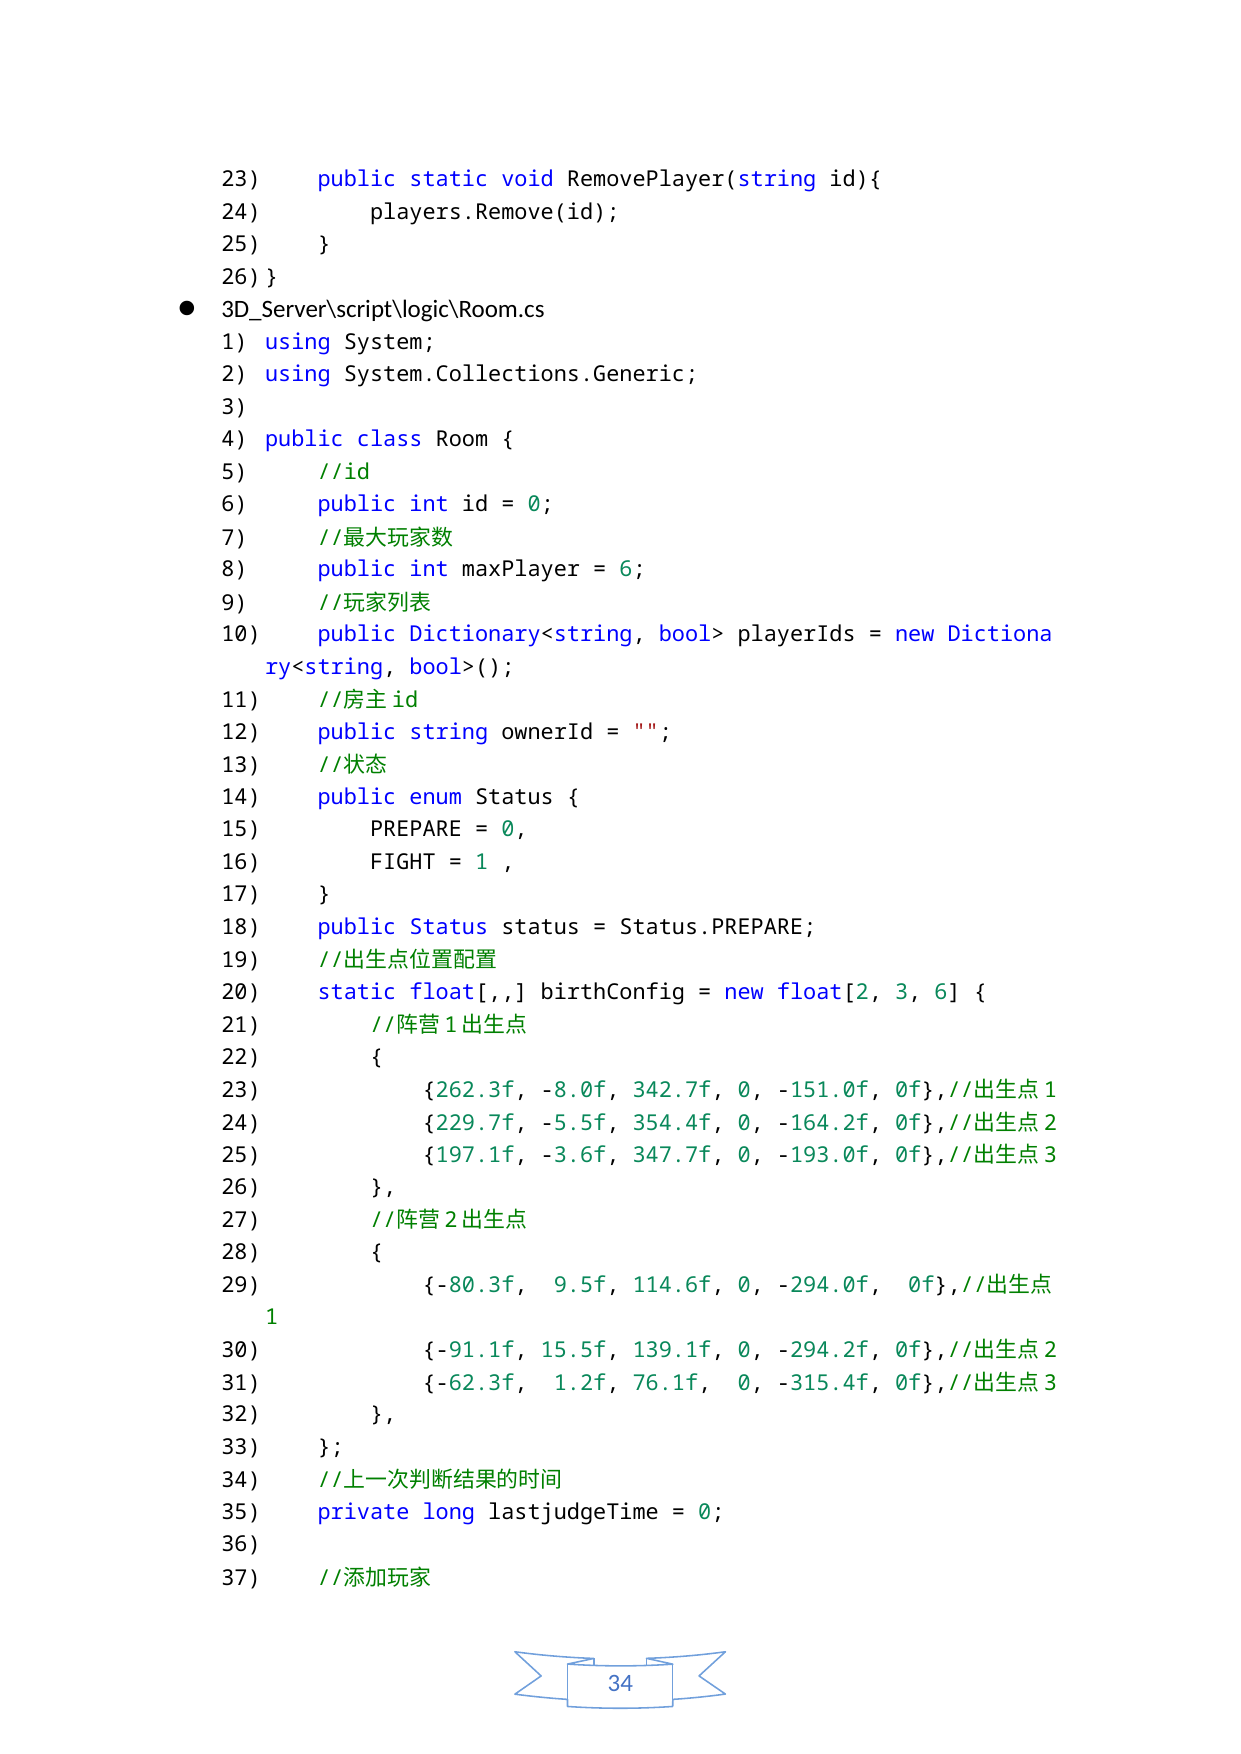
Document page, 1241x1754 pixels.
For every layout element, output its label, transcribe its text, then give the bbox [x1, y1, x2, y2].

list {262.3f, -8.0f, 342.7f, 0, -151.0f, 0f},//出生点1 [221, 1072, 1063, 1104]
list public int id = 0; [221, 487, 1063, 519]
list //玩家列表 [221, 584, 1063, 617]
list public Dictionary<string, bool> playerIds = new Dictionary<string, bool>(); [221, 617, 1063, 682]
list public class Room { [221, 422, 1063, 454]
list //最大玩家数 [221, 519, 1063, 552]
list FIGHT = 1 , [221, 844, 1063, 877]
list players.Remove(id); [221, 194, 1063, 227]
list //id [221, 454, 1063, 487]
list public static void RemovePlayer(string id){ [221, 162, 1063, 194]
list public int maxPlayer = 6; [221, 552, 1063, 584]
list PREPARE = 0, [221, 812, 1063, 844]
list {-91.1f, 15.5f, 139.1f, 0, -294.2f, 0f},//出生点2 [221, 1332, 1063, 1364]
list //阵营2出生点 [221, 1202, 1063, 1234]
list //出生点位置配置 [221, 942, 1063, 974]
list 3D_Server\script\logic\Room.cs [177, 292, 1063, 324]
list } [221, 877, 1063, 909]
list //阵营1出生点 [221, 1007, 1063, 1039]
list }, [221, 1397, 1063, 1429]
list public enum Status { [221, 779, 1063, 812]
list } [221, 227, 1063, 259]
list }; [221, 1429, 1063, 1462]
list {-80.3f, 9.5f, 114.6f, 0, -294.0f, 0f},//出生点1 [221, 1267, 1063, 1332]
list { [221, 1234, 1063, 1267]
list //上一次判断结果的时间 [221, 1462, 1063, 1494]
list //房主id [221, 682, 1063, 714]
list using System; [221, 324, 1063, 357]
list using System.Collections.Generic; [221, 357, 1063, 389]
list {229.7f, -5.5f, 354.4f, 0, -164.2f, 0f},//出生点2 [221, 1104, 1063, 1137]
list }, [221, 1169, 1063, 1202]
list } [221, 259, 1063, 292]
list { [221, 1039, 1063, 1072]
list public string ownerId = ""; [221, 714, 1063, 747]
list //状态 [221, 747, 1063, 779]
list public Status status = Status.PREPARE; [221, 909, 1063, 942]
list {197.1f, -3.6f, 347.7f, 0, -193.0f, 0f},//出生点3 [221, 1137, 1063, 1169]
list static float[,,] birthConfig = new float[2, 3, 6] { [221, 974, 1063, 1007]
list private long lastjudgeTime = 0; [221, 1494, 1063, 1527]
list {-62.3f, 1.2f, 76.1f, 0, -315.4f, 0f},//出生点3 [221, 1364, 1063, 1397]
list //添加玩家 [221, 1559, 1063, 1592]
